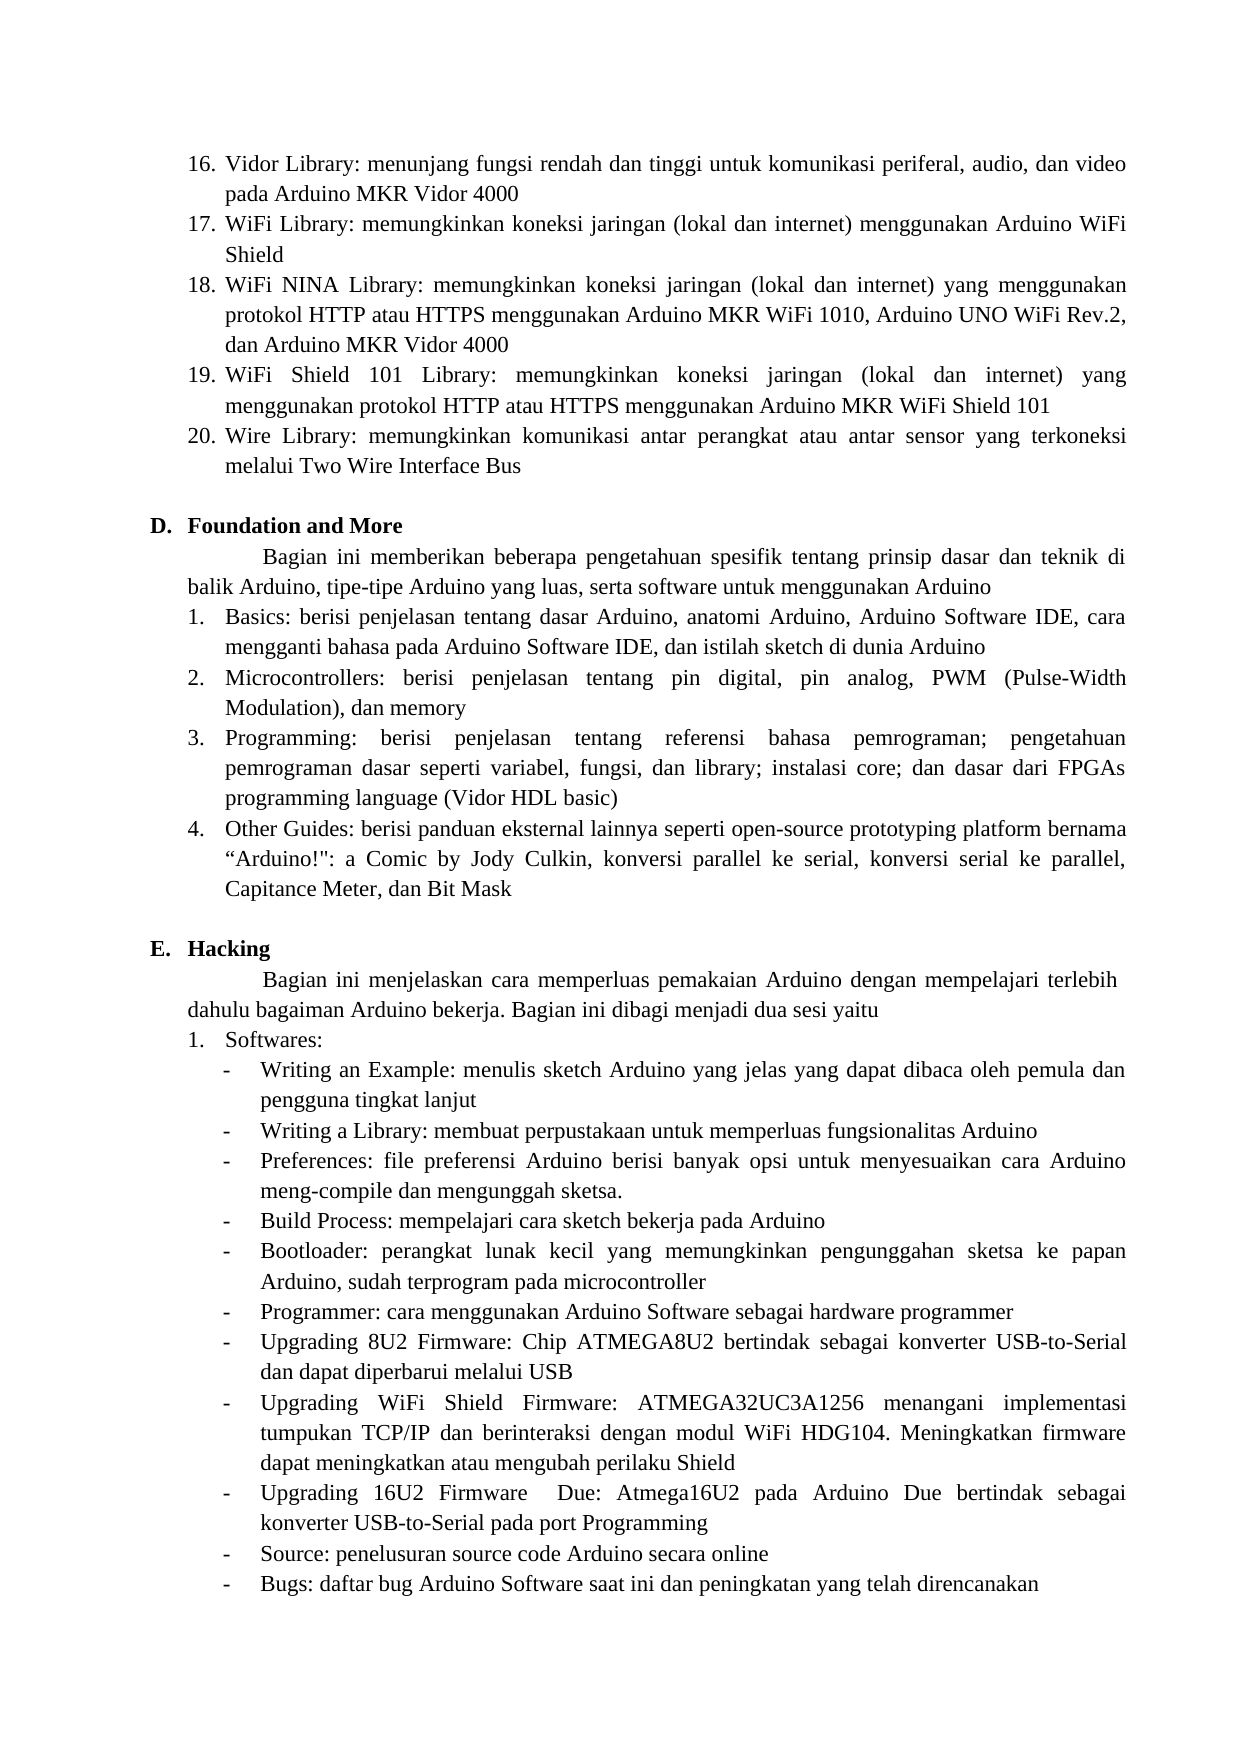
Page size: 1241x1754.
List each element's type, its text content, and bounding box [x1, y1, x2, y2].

list Vidor Library: menunjang fungsi rendah dan tinggi untuk komunikasi periferal, audio, dan video pada Arduino MKR Vidor 4000 [187, 150, 1128, 207]
list Bugs: daftar bug Arduino Software saat ini dan peningkatan yang telah direncanakan [223, 1570, 1128, 1596]
list Foundation and More [150, 512, 1128, 539]
list Programming: berisi penjelasan tentang referensi bahasa pemrograman; pengetahuan pemrograman dasar seperti variabel, fungsi, dan library; instalasi core; dan dasar dari FPGAs programming language (Vidor HDL basic) [187, 724, 1128, 811]
list Writing a Library: membuat perpustakaan untuk memperluas fungsionalitas Arduino [223, 1117, 1128, 1143]
list Other Guides: berisi panduan eksternal lainnya seperti open-source prototyping platform bernama “Arduino!": a Comic by Jody Culkin, konversi parallel ke serial, konversi serial ke parallel, Capitance Meter, dan Bit Mask [187, 814, 1128, 901]
list Upgrading 16U2 Firmware Due: Atmega16U2 pada Arduino Due bertindak sebagai konverter USB-to-Serial pada port Programming [223, 1479, 1128, 1536]
list Wire Library: memungkinkan komunikasi antar perangkat atau antar sensor yang terkoneksi melalui Two Wire Interface Bus [187, 422, 1128, 478]
list WiFi Library: memungkinkan koneksi jaringan (lokal dan internet) menggunakan Arduino WiFi Shield [187, 210, 1128, 267]
text Bagian ini menjelaskan cara memperluas pemakaian Arduino dengan mempelajari terlebih dahulu bagaiman Arduino bekerja. Bagian ini dibagi menjadi dua sesi yaitu [112, 966, 1128, 1022]
list Source: penelusuran source code Arduino secara online [223, 1539, 1128, 1566]
list Preferences: file preferensi Arduino berisi banyak opsi untuk menyesuaikan cara Arduino meng-compile dan mengunggah sketsa. [223, 1147, 1128, 1203]
list Microcontrollers: berisi penjelasan tentang pin digital, pin analog, PWM (Pulse-Width Modulation), dan memory [187, 663, 1128, 720]
list Build Process: mempelajari cara sketch bekerja pada Arduino [223, 1207, 1128, 1234]
list Basics: berisi penjelasan tentang dasar Arduino, anatomi Arduino, Arduino Software IDE, cara mengganti bahasa pada Arduino Software IDE, dan istilah sketch di dunia Arduino [187, 603, 1128, 660]
list Programmer: cara menggunakan Arduino Software sebagai hardware programmer [223, 1298, 1128, 1324]
list Writing an Example: menulis sketch Arduino yang jelas yang dapat dibaca oleh pemula dan pengguna tingkat lanjut [223, 1056, 1128, 1113]
list Softwares: [187, 1026, 1128, 1052]
list WiFi Shield 101 Library: memungkinkan koneksi jaringan (lokal dan internet) yang menggunakan protokol HTTP atau HTTPS menggunakan Arduino MKR WiFi Shield 101 [187, 361, 1128, 418]
list Upgrading WiFi Shield Firmware: ATMEGA32UC3A1256 menangani implementasi tumpukan TCP/IP dan berinteraksi dengan modul WiFi HDG104. Meningkatkan firmware dapat meningkatkan atau mengubah perilaku Shield [223, 1388, 1128, 1475]
list Upgrading 8U2 Firmware: Chip ATMEGA8U2 bertindak sebagai konverter USB-to-Serial dan dapat diperbarui melalui USB [223, 1328, 1128, 1385]
list Bagian ini memberikan beberapa pengetahuan spesifik tentang prinsip dasar dan teknik di balik Arduino, tipe-tipe Arduino yang luas, serta software untuk menggunakan Arduino [187, 543, 1128, 599]
list Hacking [150, 935, 1128, 962]
list Bootloader: perangkat lunak kecil yang memungkinkan pengunggahan sketsa ke papan Arduino, sudah terprogram pada microcontroller [223, 1237, 1128, 1294]
list WiFi NINA Library: memungkinkan koneksi jaringan (lokal dan internet) yang menggunakan protokol HTTP atau HTTPS menggunakan Arduino MKR WiFi 1010, Arduino UNO WiFi Rev.2, dan Arduino MKR Vidor 4000 [187, 271, 1128, 358]
